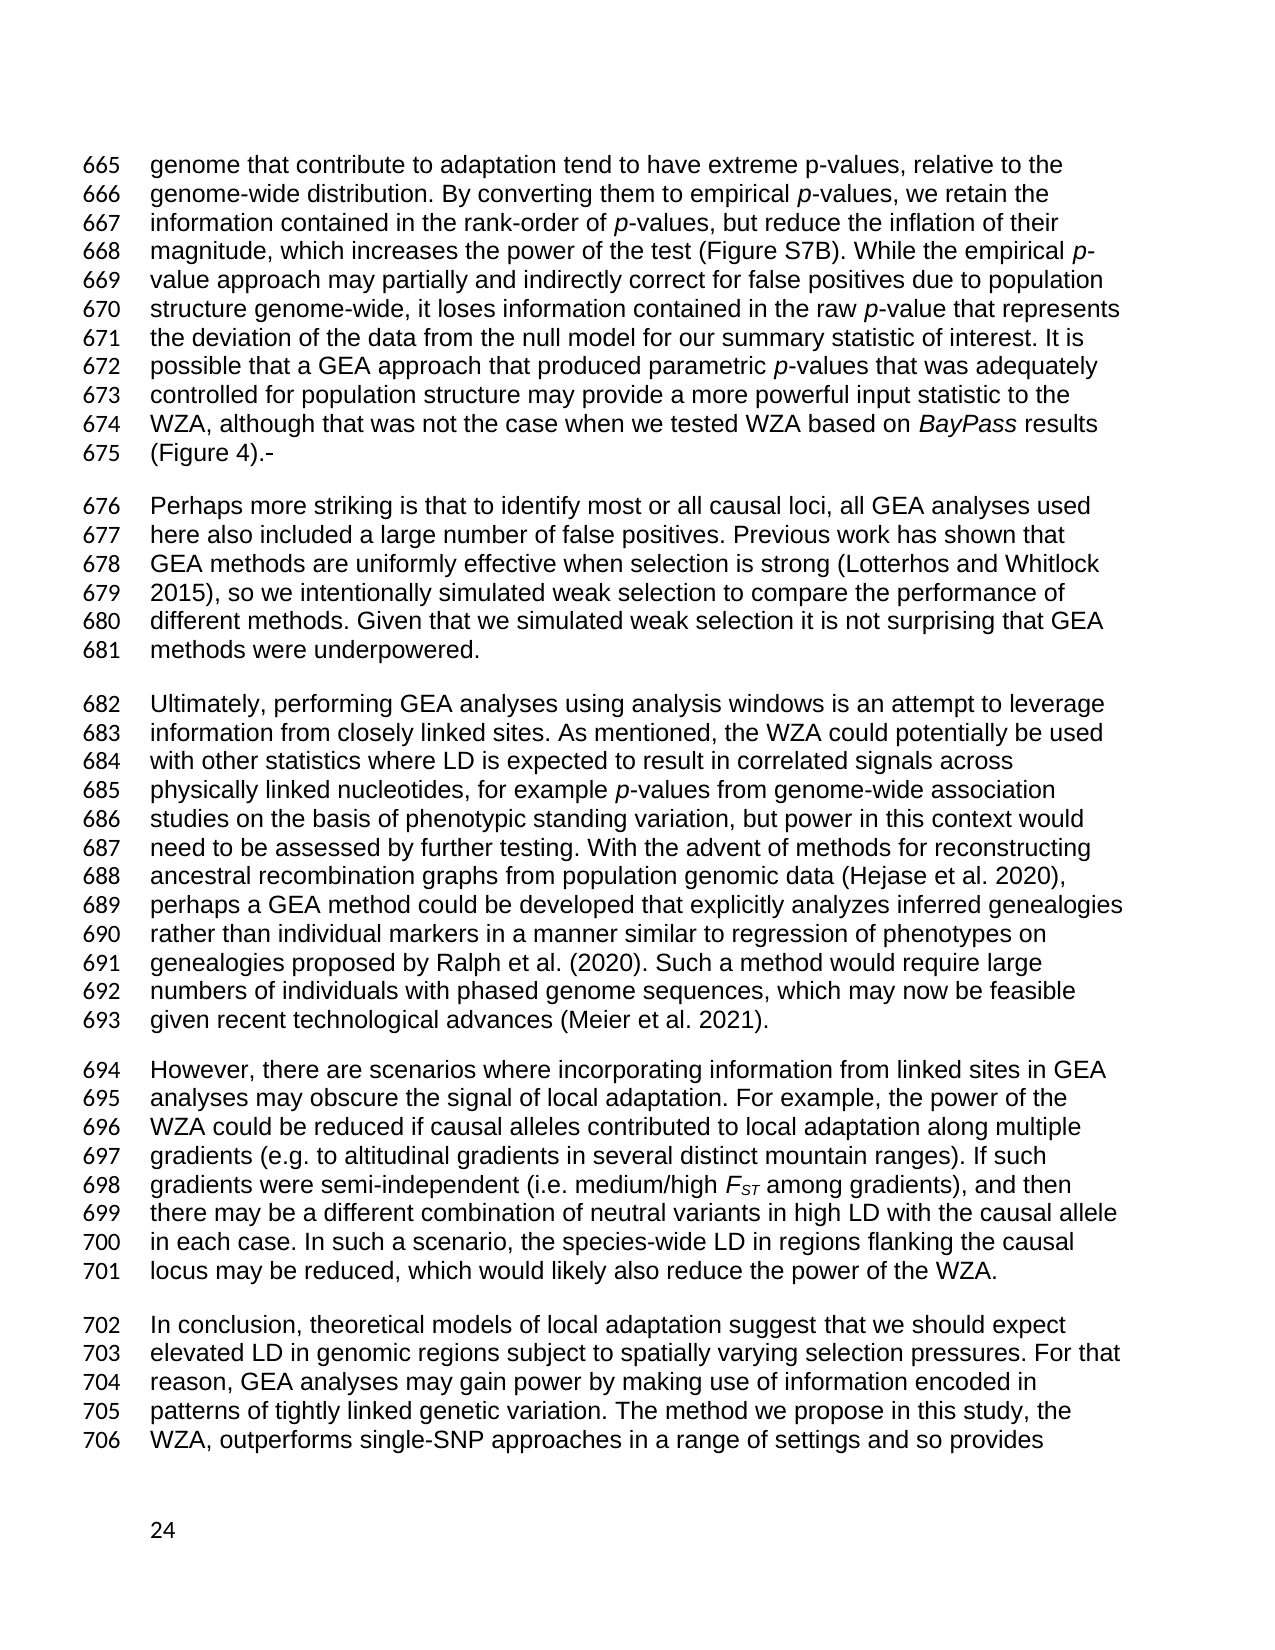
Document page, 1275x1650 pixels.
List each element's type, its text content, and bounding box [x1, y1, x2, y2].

text Ultimately, performing GEA analyses using analysis windows is an attempt to leverage information from closely linked sites. As mentioned, the WZA could potentially be used with other statistics where LD is expected to result in correlated signals across physically linked nucleotides, for example p-values from genome-wide association studies on the basis of phenotypic standing variation, but power in this context would need to be assessed by further testing. With the advent of methods for reconstructing ancestral recombination graphs from population genomic data (Hejase et al. 2020), perhaps a GEA method could be developed that explicitly analyzes inferred genealogies rather than individual markers in a manner similar to regression of phenotypes on genealogies proposed by Ralph et al. (2020). Such a method would require large numbers of individuals with phased genome sequences, which may now be feasible given recent technological advances (Meier et al. 2021). [150, 689, 1125, 1034]
text However, there are scenarios where incorporating information from linked sites in GEA analyses may obscure the signal of local adaptation. For example, the power of the WZA could be reduced if causal alleles contributed to local adaptation along multiple gradients (e.g. to altitudinal gradients in several distinct mountain ranges). If such gradients were semi-independent (i.e. medium/high FST among gradients), and then there may be a different combination of neutral variants in high LD with the causal allele in each case. In such a scenario, the species-wide LD in regions flanking the causal locus may be reduced, which would likely also reduce the power of the WZA. [150, 1054, 1125, 1284]
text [150, 1309, 1125, 1453]
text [150, 150, 1125, 466]
text Perhaps more striking is that to identify most or all causal loci, all GEA analyses used here also included a large number of false positives. Previous work has shown that GEA methods are uniformly effective when selection is strong (Lotterhos and Whitlock 2015), so we intentionally simulated weak selection to compare the performance of different methods. Given that we simulated weak selection it is not surprising that GEA methods were underpowered. [150, 491, 1125, 664]
